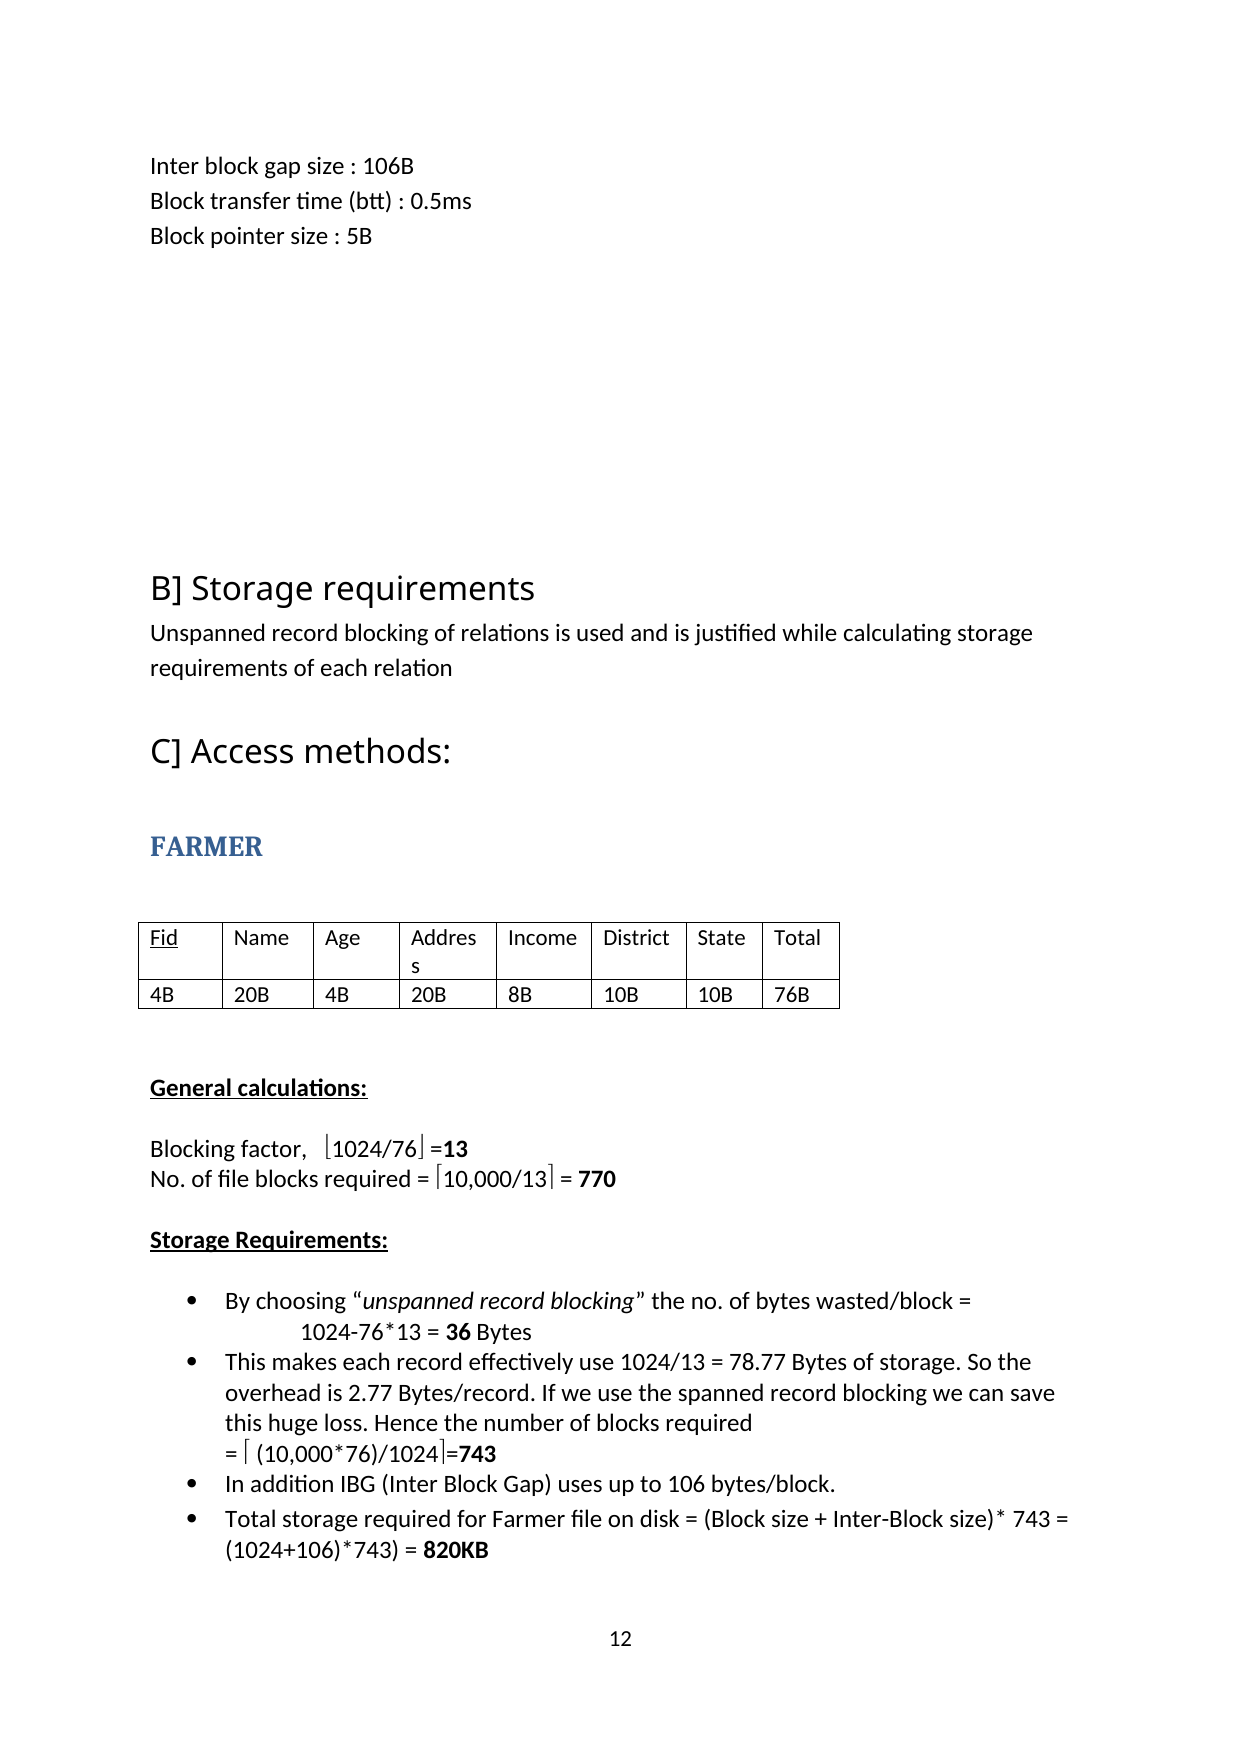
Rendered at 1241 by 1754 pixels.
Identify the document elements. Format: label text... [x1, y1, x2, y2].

table_header Total [763, 923, 839, 979]
list By choosing “unspanned record blocking” the no. of bytes wasted/block = [187, 1285, 1090, 1316]
table_cell 10B [687, 980, 762, 1008]
text No. of file blocks required = 10,000/13 = 770 [150, 1163, 1090, 1194]
table_cell 4B [314, 980, 399, 1008]
table_header Fid [139, 923, 222, 979]
table_header State [687, 923, 762, 979]
text Block transfer time (btt) : 0.5ms [150, 185, 1090, 216]
text Blocking factor, 1024/76 =13 [150, 1133, 1090, 1163]
table_cell 20B [223, 980, 313, 1008]
table_cell 10B [592, 980, 686, 1008]
table_header District [592, 923, 686, 979]
text C] Access methods: [150, 728, 1090, 773]
list Total storage required for Farmer file on disk = (Block size + Inter-Block size)* 743 = (1024+106)*743) = 820KB [187, 1503, 1090, 1564]
table_header Name [223, 923, 313, 979]
list In addition IBG (Inter Block Gap) uses up to 106 bytes/block. [187, 1468, 1090, 1499]
table_cell 8B [497, 980, 591, 1008]
list = (10,000*76)/1024=743 [225, 1438, 1090, 1468]
table_cell 76B [763, 980, 839, 1008]
table_cell 4B [139, 980, 222, 1008]
table_header Income [497, 923, 591, 979]
subtitle FARMER [150, 830, 1090, 864]
table_cell 20B [400, 980, 496, 1008]
text Unspanned record blocking of relations is used and is justified while calculating storage requirements of each relation [150, 617, 1090, 683]
text B] Storage requirements [150, 565, 1090, 610]
table_header Address [400, 923, 496, 979]
text General calculations: [150, 1072, 1090, 1102]
table_header Age [314, 923, 399, 979]
list This makes each record effectively use 1024/13 = 78.77 Bytes of storage. So the overhead is 2.77 Bytes/record. If we use the spanned record blocking we can save this huge loss. Hence the number of blocks required [187, 1346, 1090, 1438]
text Block pointer size : 5B [150, 220, 1090, 251]
text Storage Requirements: [150, 1224, 1090, 1255]
text 1024-76*13 = 36 Bytes [262, 1316, 1090, 1346]
text Inter block gap size : 106B [150, 150, 1090, 181]
